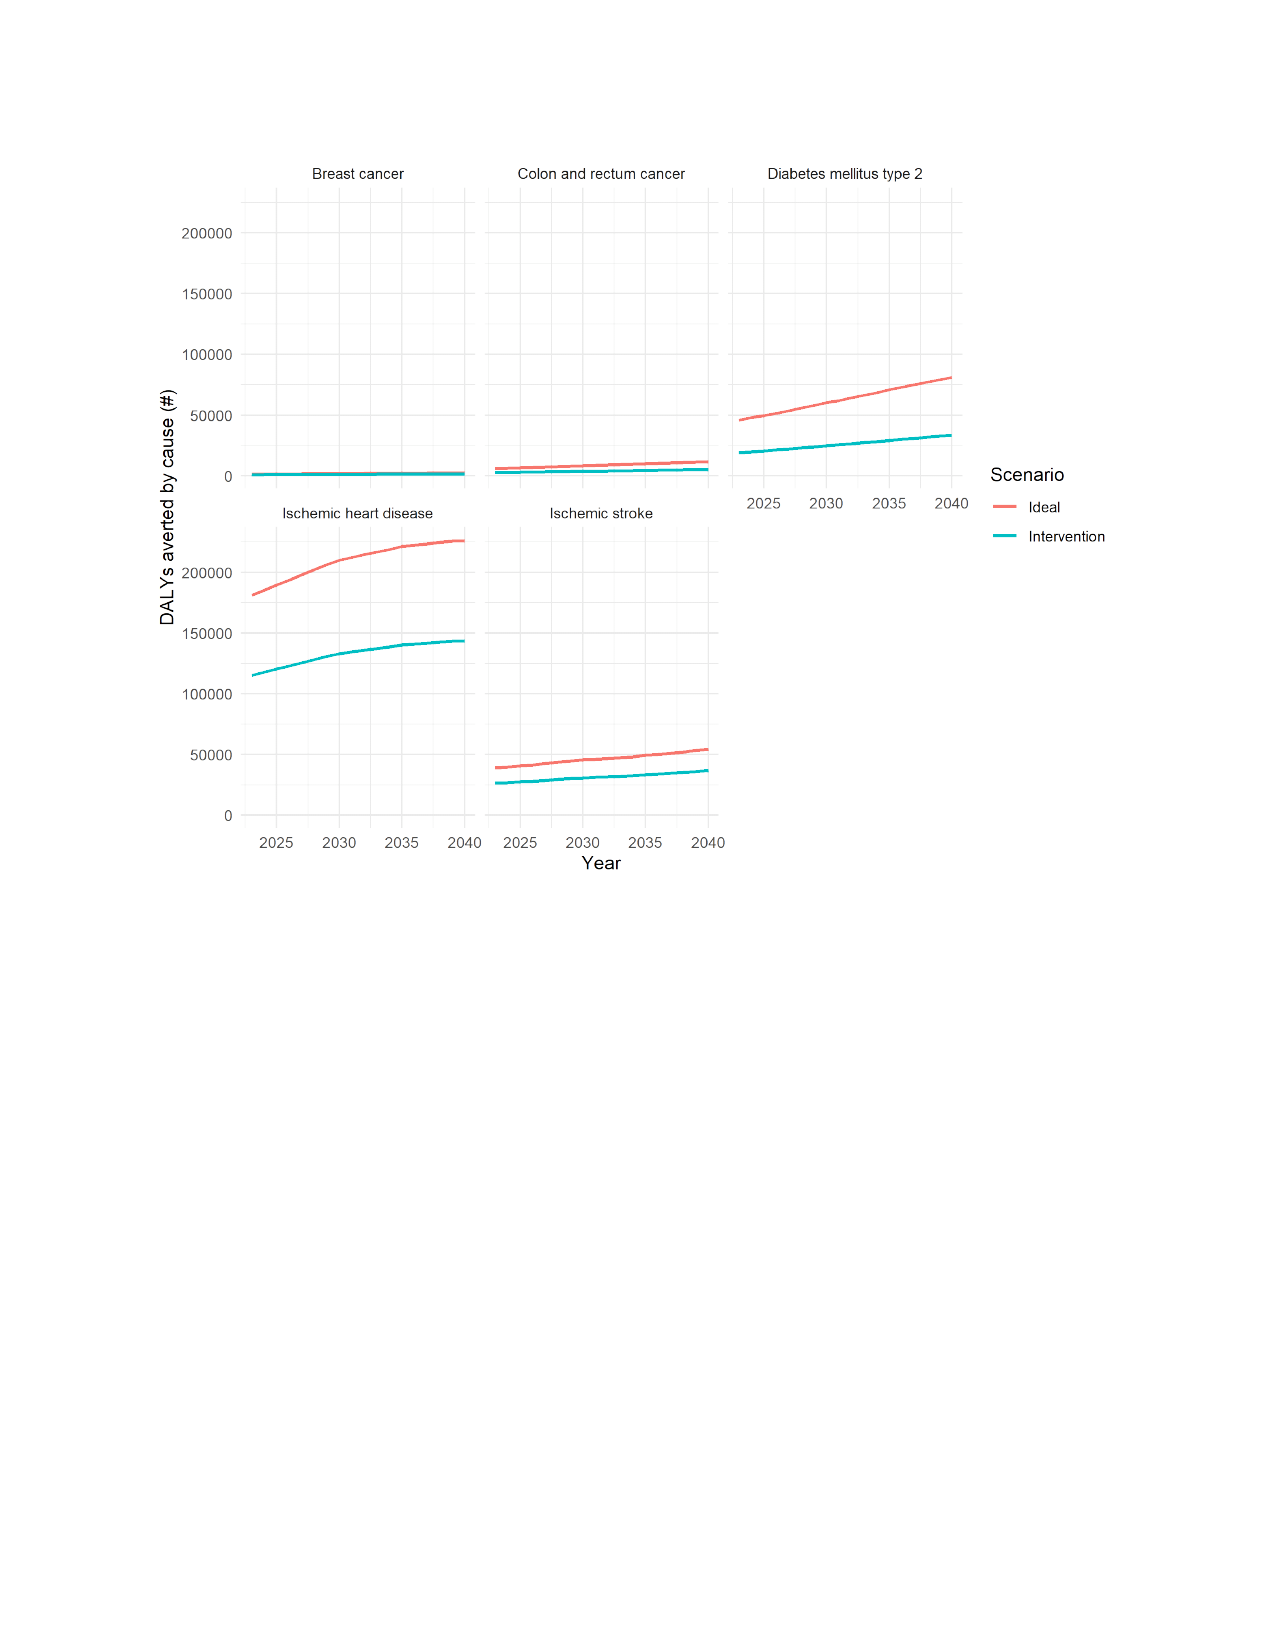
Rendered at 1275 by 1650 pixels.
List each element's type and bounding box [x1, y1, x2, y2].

picture [150, 150, 1124, 882]
